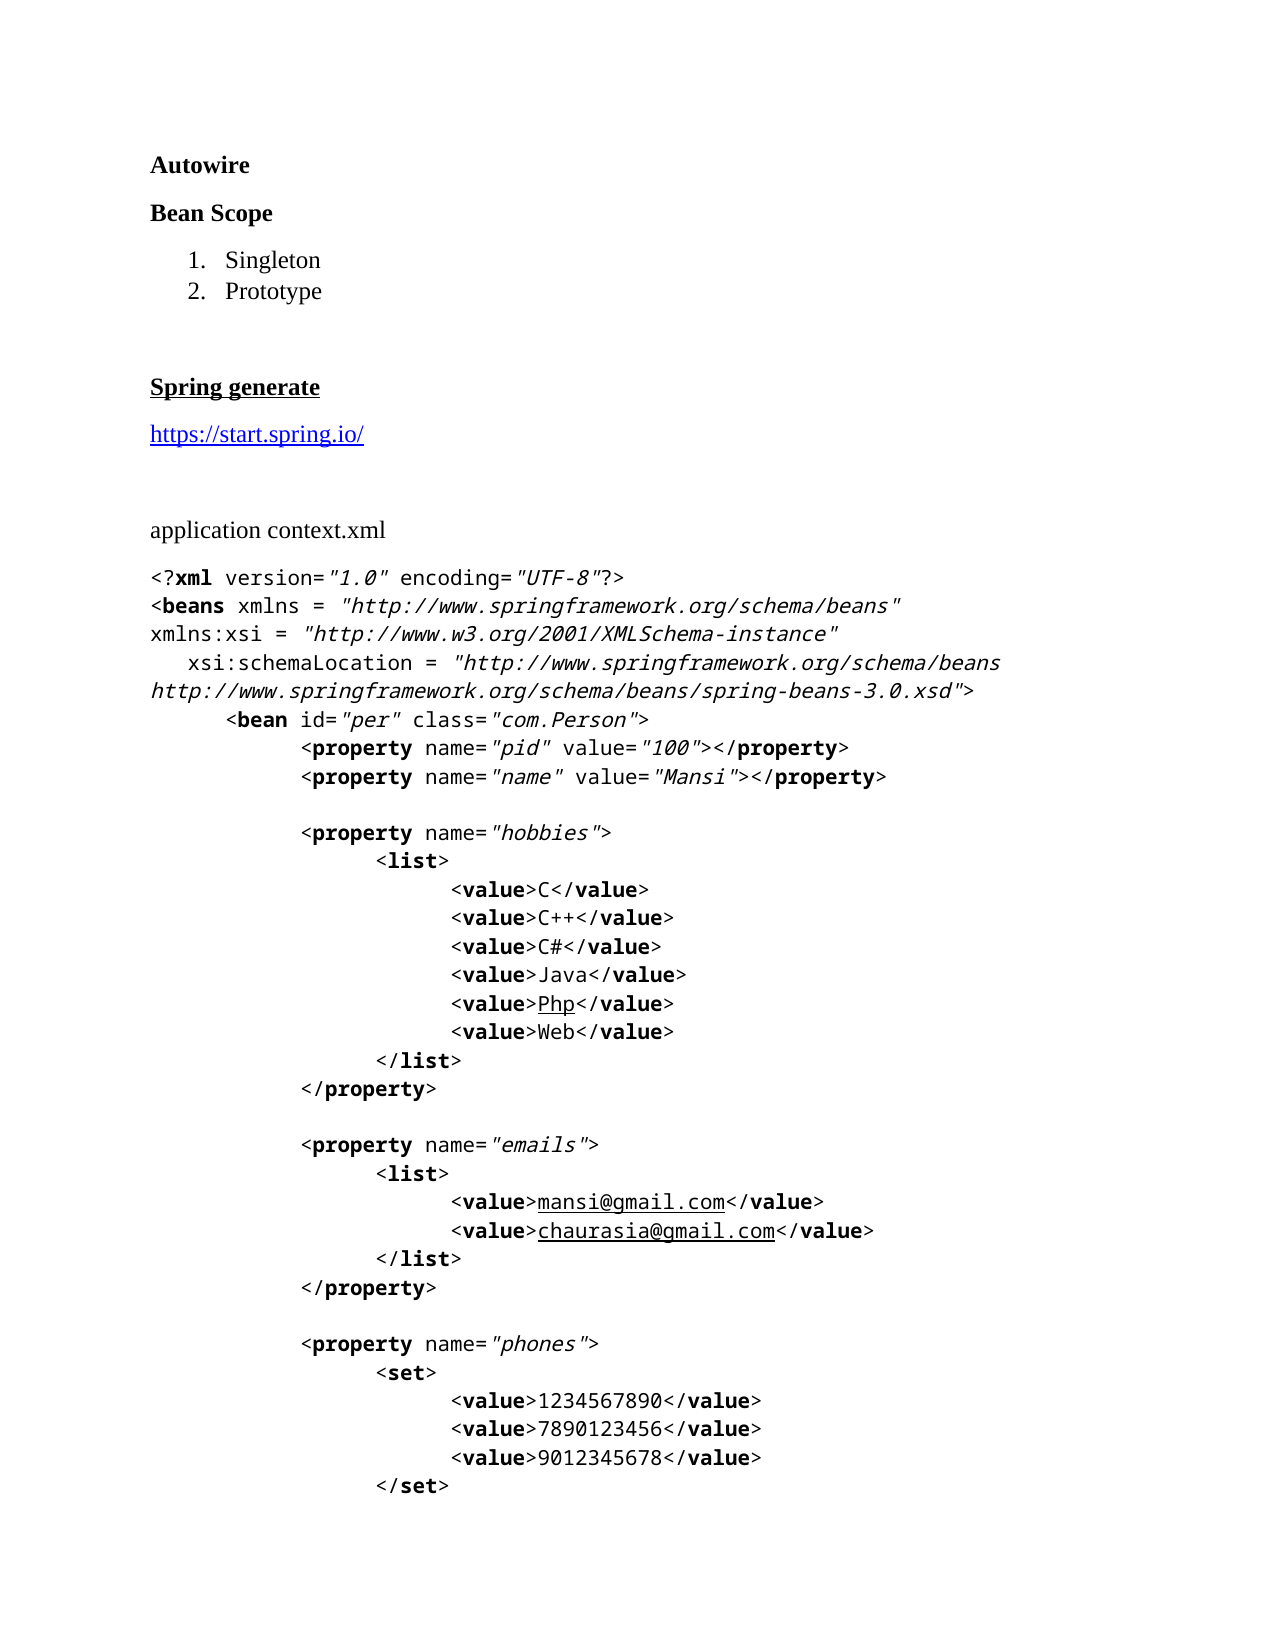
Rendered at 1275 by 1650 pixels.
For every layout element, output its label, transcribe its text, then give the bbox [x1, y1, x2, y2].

text </list> [150, 1046, 1125, 1074]
text <value>chaurasia@gmail.com</value> [150, 1216, 1125, 1244]
text <value>7890123456</value> [150, 1414, 1125, 1443]
text xmlns:xsi = "http://www.w3.org/2001/XMLSchema-instance" [150, 619, 1125, 648]
text application context.xml [150, 515, 1125, 544]
text http://www.springframework.org/schema/beans/spring-beans-3.0.xsd"> [150, 676, 1125, 705]
list Prototype [187, 276, 1125, 305]
text <list> [150, 847, 1125, 875]
text <property name="pid" value="100"></property> [150, 733, 1125, 762]
text <value>1234567890</value> [150, 1386, 1125, 1414]
text <?xml version="1.0" encoding="UTF-8"?> [150, 563, 1125, 591]
text <value>C</value> [150, 875, 1125, 903]
text </property> [150, 1074, 1125, 1103]
text <value>C++</value> [150, 903, 1125, 932]
text <property name="phones"> [150, 1329, 1125, 1358]
text <value>Web</value> [150, 1017, 1125, 1046]
text <property name="name" value="Mansi"></property> [150, 762, 1125, 790]
list Singleton [187, 245, 1125, 274]
text xsi:schemaLocation = "http://www.springframework.org/schema/beans [150, 648, 1125, 676]
text </property> [150, 1273, 1125, 1301]
text https://start.spring.io/ [150, 419, 1125, 448]
text Bean Scope [150, 198, 1125, 226]
text <set> [150, 1358, 1125, 1386]
text </list> [150, 1244, 1125, 1273]
text Spring generate [150, 372, 1125, 401]
text <value>9012345678</value> [150, 1443, 1125, 1471]
text <property name="emails"> [150, 1131, 1125, 1159]
text <value>C#</value> [150, 932, 1125, 960]
text </set> [150, 1471, 1125, 1500]
text <value>Php</value> [150, 989, 1125, 1017]
text <list> [150, 1159, 1125, 1187]
text Autowire [150, 150, 1125, 179]
text <property name="hobbies"> [150, 818, 1125, 847]
text <bean id="per" class="com.Person"> [150, 705, 1125, 733]
text <value>mansi@gmail.com</value> [150, 1187, 1125, 1216]
text <beans xmlns = "http://www.springframework.org/schema/beans" [150, 591, 1125, 619]
text <value>Java</value> [150, 960, 1125, 989]
